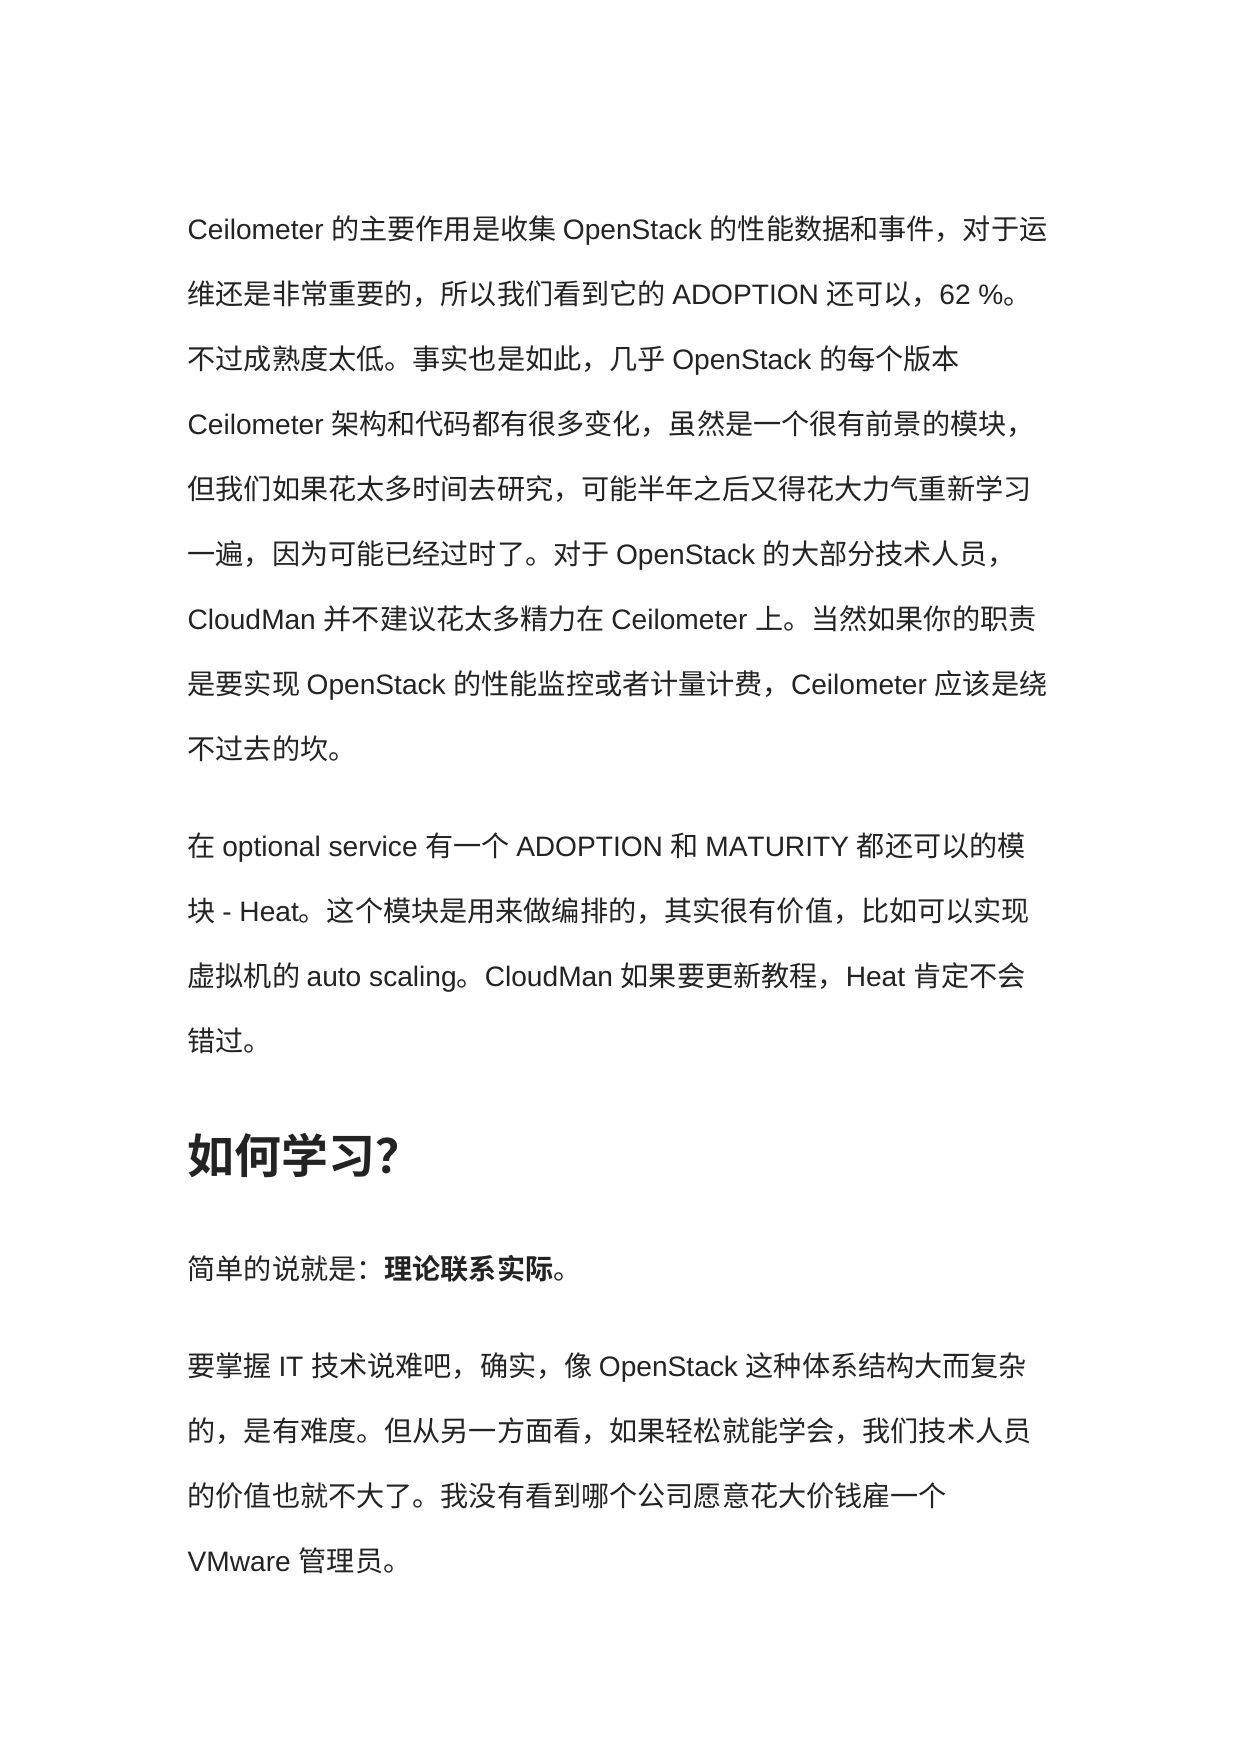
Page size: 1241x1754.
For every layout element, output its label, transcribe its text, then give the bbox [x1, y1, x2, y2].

text 在 optional service 有一个 ADOPTION 和 MATURITY 都还可以的模块 - Heat。这个模块是用来做编排的，其实很有价值，比如可以实现虚拟机的 auto scaling。CloudMan 如果要更新教程，Heat 肯定不会错过。 [187, 812, 1053, 1072]
text 如何学习？ [187, 1104, 1053, 1202]
text 简单的说就是：理论联系实际。 [187, 1234, 1053, 1299]
text Ceilometer 的主要作用是收集 OpenStack 的性能数据和事件，对于运维还是非常重要的，所以我们看到它的 ADOPTION 还可以，62 %。不过成熟度太低。事实也是如此，几乎 OpenStack 的每个版本 Ceilometer 架构和代码都有很多变化，虽然是一个很有前景的模块，但我们如果花太多时间去研究，可能半年之后又得花大力气重新学习一遍，因为可能已经过时了。对于 OpenStack 的大部分技术人员，CloudMan 并不建议花太多精力在 Ceilometer 上。当然如果你的职责是要实现 OpenStack 的性能监控或者计量计费，Ceilometer 应该是绕不过去的坎。 [187, 194, 1053, 779]
text 要掌握 IT 技术说难吧，确实，像 OpenStack 这种体系结构大而复杂的，是有难度。但从另一方面看，如果轻松就能学会，我们技术人员的价值也就不大了。我没有看到哪个公司愿意花大价钱雇一个 VMware 管理员。 [187, 1332, 1053, 1592]
